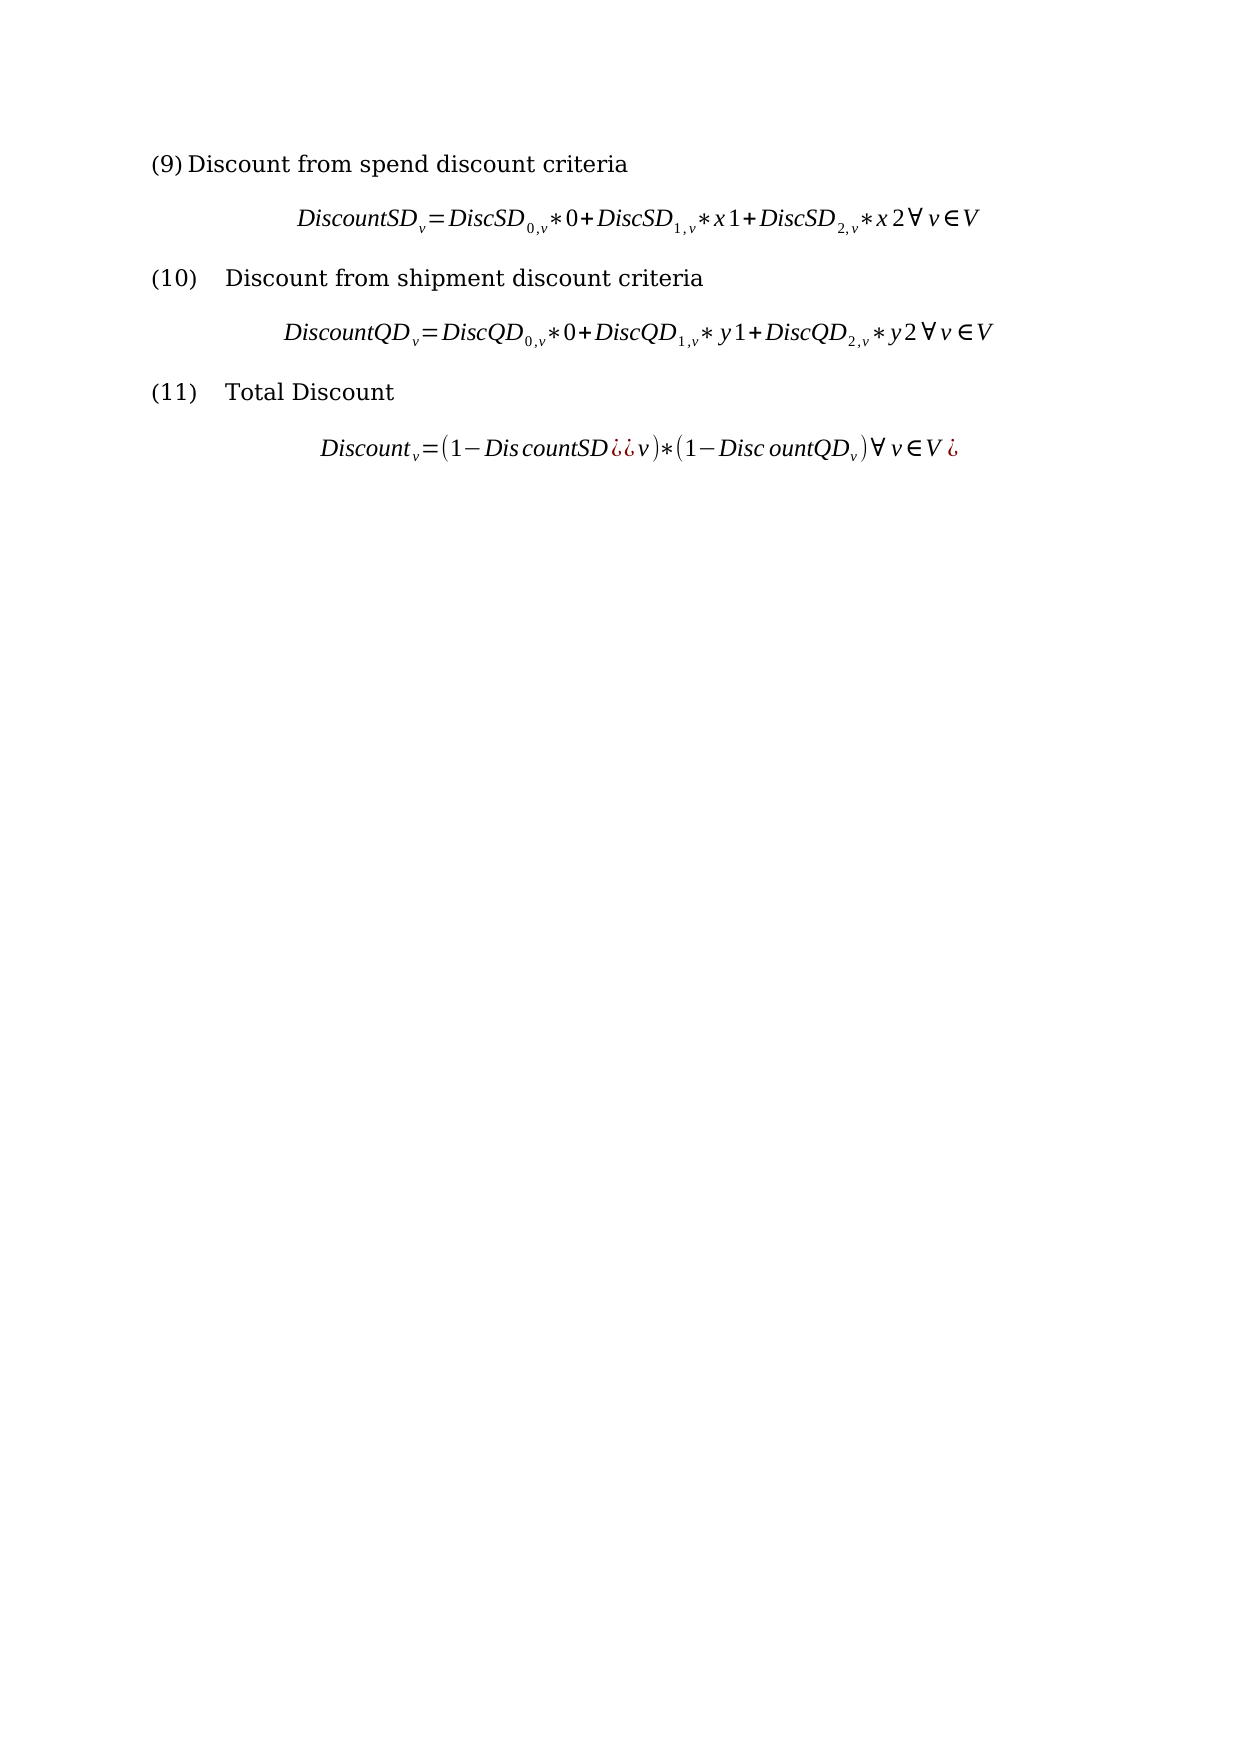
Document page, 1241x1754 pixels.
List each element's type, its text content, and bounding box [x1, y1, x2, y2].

list Total Discount [150, 378, 1090, 405]
list Discount from shipment discount criteria [150, 264, 1090, 291]
list Discount from spend discount criteria [150, 150, 1090, 177]
